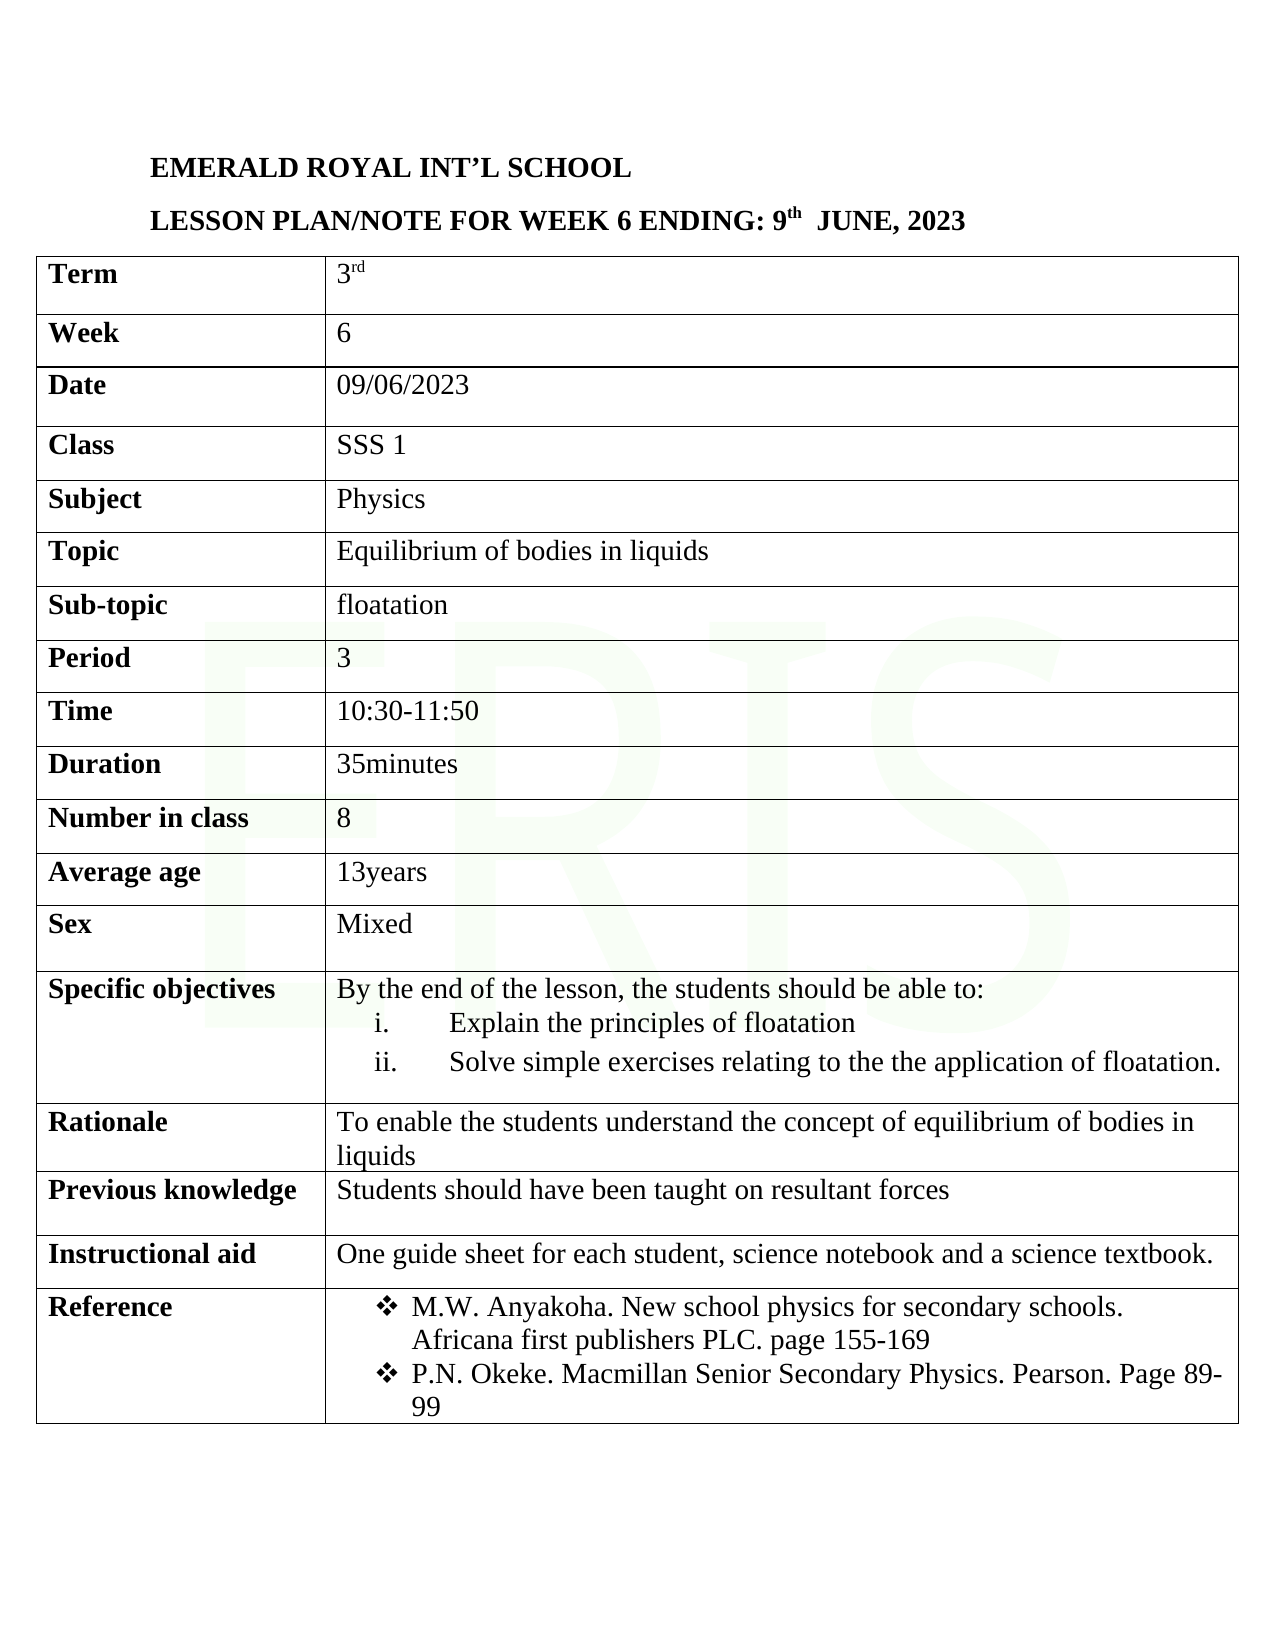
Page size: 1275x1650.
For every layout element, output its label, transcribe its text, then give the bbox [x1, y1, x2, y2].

table_cell Date [37, 368, 325, 426]
table_cell Class [37, 427, 325, 480]
table_cell 13years [326, 854, 1238, 905]
table_cell Previous knowledge [37, 1172, 325, 1235]
table_cell 8 [326, 800, 1238, 853]
table_cell Physics [326, 481, 1238, 532]
table_cell 3 [326, 641, 1238, 692]
table_cell Duration [37, 747, 325, 799]
table_cell Topic [37, 533, 325, 586]
text EMERALD ROYAL INT’L SCHOOL [150, 150, 1125, 183]
table_cell To enable the students understand the concept of equilibrium of bodies in liquids [326, 1104, 1238, 1171]
table_cell Time [37, 693, 325, 746]
table_header 3rd [326, 257, 1238, 314]
table_cell Period [37, 641, 325, 692]
table_cell M.W. Anyakoha. New school physics for secondary schools. Africana first publishers PLC. page 155-169 P.N. Okeke. Macmillan Senior Secondary Physics. Pearson. Page 89-99 [326, 1289, 1238, 1423]
table_cell Equilibrium of bodies in liquids [326, 533, 1238, 586]
table_cell Instructional aid [37, 1236, 325, 1288]
table_cell Week [37, 315, 325, 366]
table_cell Reference [37, 1289, 325, 1423]
table_cell Rationale [37, 1104, 325, 1171]
table_cell Sex [37, 906, 325, 971]
table_cell One guide sheet for each student, science notebook and a science textbook. [326, 1236, 1238, 1288]
text LESSON PLAN/NOTE FOR WEEK 6 ENDING: 9th JUNE, 2023 [150, 203, 1125, 236]
table_cell Sub-topic [37, 587, 325, 639]
table_cell 09/06/2023 [326, 368, 1238, 426]
table_cell By the end of the lesson, the students should be able to: Explain the principles of floatation Solve simple exercises relating to the the application of floatation. [326, 972, 1238, 1103]
table_cell Students should have been taught on resultant forces [326, 1172, 1238, 1235]
table_cell Average age [37, 854, 325, 905]
table_cell Mixed [326, 906, 1238, 971]
table_cell floatation [326, 587, 1238, 639]
table_cell Number in class [37, 800, 325, 853]
table_cell Subject [37, 481, 325, 532]
table_cell 6 [326, 315, 1238, 366]
table_cell 10:30-11:50 [326, 693, 1238, 746]
table_cell Specific objectives [37, 972, 325, 1103]
table_cell SSS 1 [326, 427, 1238, 480]
table_header Term [37, 257, 325, 314]
table_cell 35minutes [326, 747, 1238, 799]
